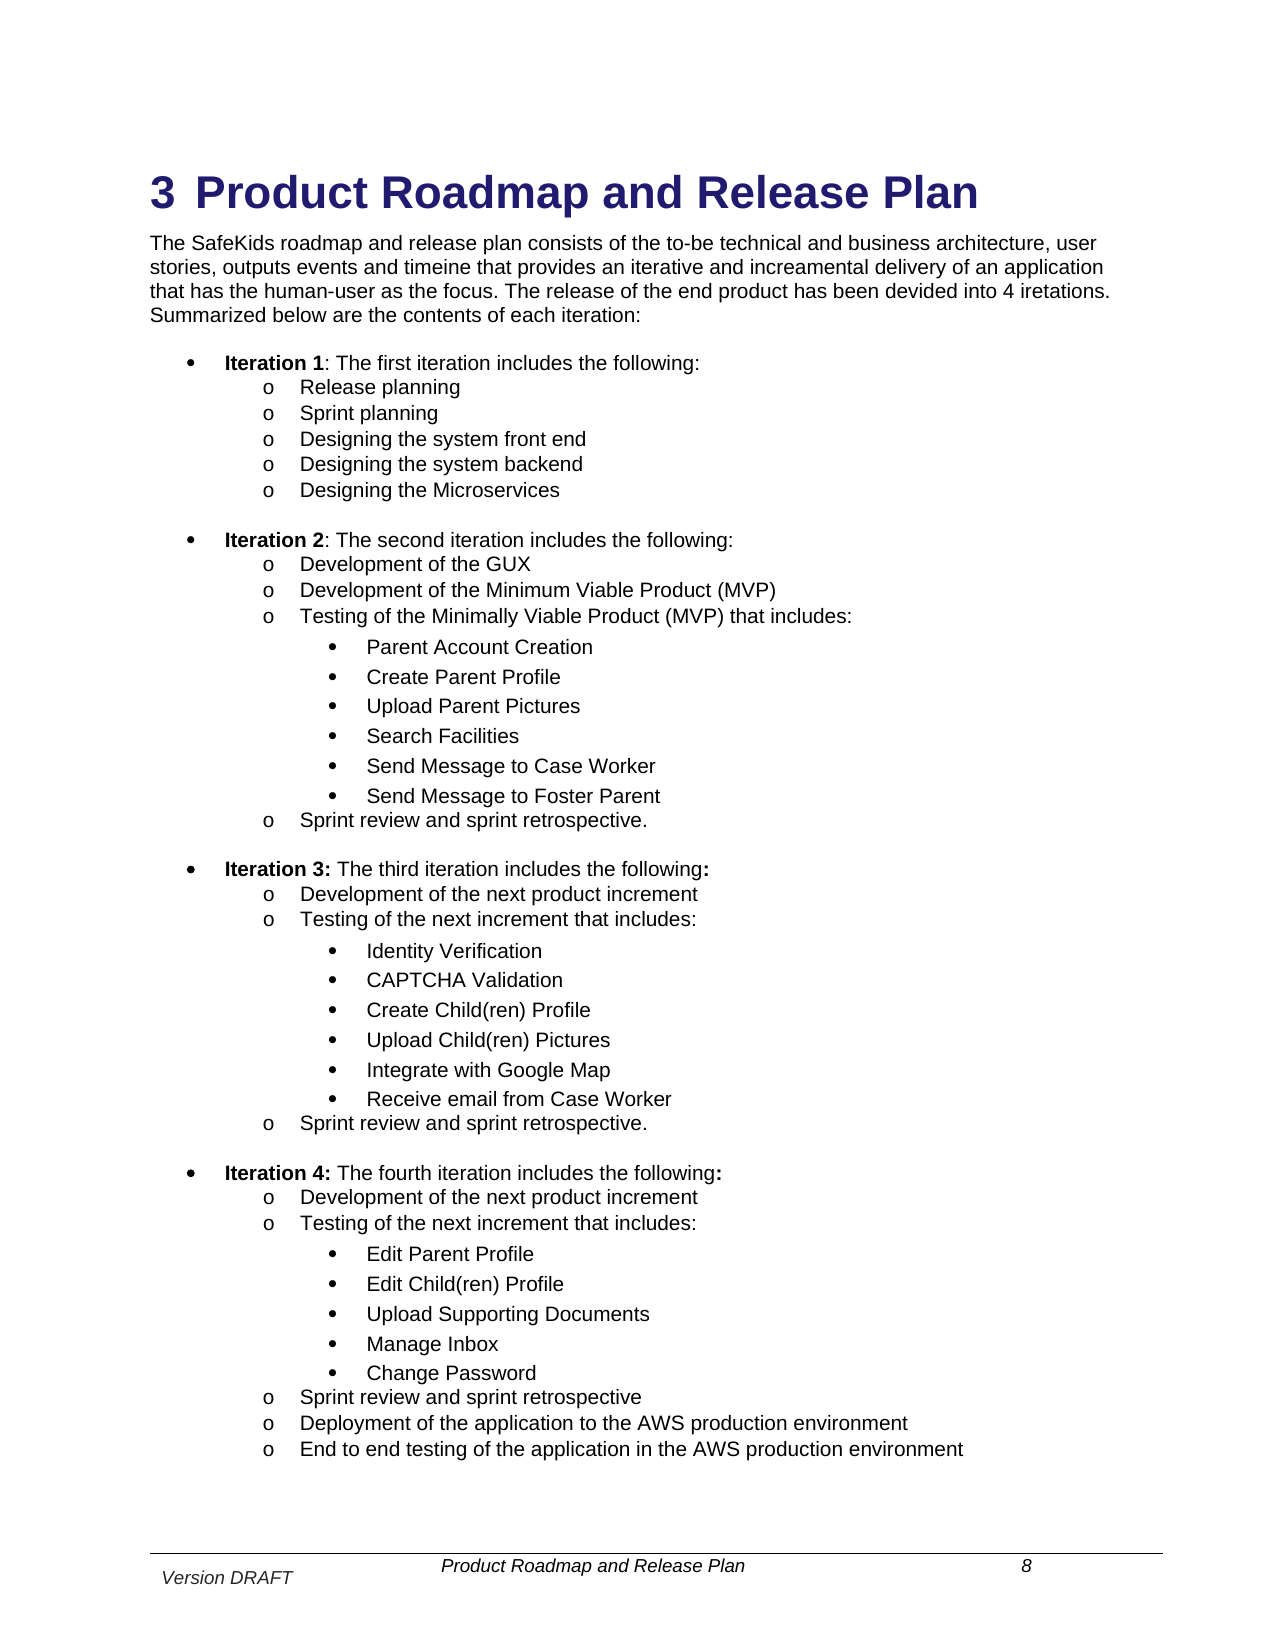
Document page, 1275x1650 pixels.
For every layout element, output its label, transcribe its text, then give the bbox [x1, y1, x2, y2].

table_cell Send Message to Case Worker [281, 748, 809, 778]
table_header Edit Parent Profile [281, 1237, 809, 1266]
list Testing of the next increment that includes: [262, 907, 1123, 933]
list Deployment of the application to the AWS production environment [262, 1411, 1123, 1437]
table_cell Create Parent Profile [281, 659, 809, 689]
list Development of the next product increment [262, 1185, 1123, 1211]
table_header Identity Verification [281, 933, 809, 963]
table_cell Upload Child(ren) Pictures [281, 1022, 809, 1052]
list Iteration 3: The third iteration includes the following: [187, 857, 1123, 881]
list Development of the Minimum Viable Product (MVP) [262, 578, 1123, 603]
list Iteration 4: The fourth iteration includes the following: [187, 1161, 1123, 1185]
list Sprint review and sprint retrospective. [262, 807, 1123, 833]
table_cell Send Message to Foster Parent [281, 778, 809, 807]
list Release planning [262, 375, 1123, 401]
text The SafeKids roadmap and release plan consists of the to-be technical and business architecture, user stories, outputs events and timeine that provides an iterative and increamental delivery of an application that has the human-user as the focus. The release of the end product has been devided into 4 iretations. Summarized below are the contents of each iteration: [149, 231, 1123, 327]
list Iteration 1: The first iteration includes the following: [187, 351, 1123, 375]
list Designing the system backend [262, 452, 1123, 478]
list Sprint review and sprint retrospective [262, 1385, 1123, 1411]
table_header Parent Account Creation [281, 629, 809, 659]
table_cell Edit Child(ren) Profile [281, 1266, 809, 1296]
list Iteration 2: The second iteration includes the following: [187, 528, 1123, 552]
list Development of the next product increment [262, 881, 1123, 907]
table_cell CAPTCHA Validation [281, 963, 809, 992]
table_cell Upload Parent Pictures [281, 689, 809, 718]
list Designing the system front end [262, 426, 1123, 452]
list Designing the Microservices [262, 478, 1123, 504]
table_cell Integrate with Google Map [281, 1052, 809, 1081]
list Sprint review and sprint retrospective. [262, 1111, 1123, 1137]
table_cell Receive email from Case Worker [281, 1081, 809, 1111]
table_cell Upload Supporting Documents [281, 1296, 809, 1326]
list Sprint planning [262, 401, 1123, 426]
list End to end testing of the application in the AWS production environment [262, 1437, 1123, 1463]
list Development of the GUX [262, 552, 1123, 578]
list Testing of the next increment that includes: [262, 1211, 1123, 1237]
list Testing of the Minimally Viable Product (MVP) that includes: [262, 603, 1123, 629]
table_cell Change Password [281, 1355, 809, 1385]
subtitle Product Roadmap and Release Plan [150, 166, 1125, 218]
table_cell Manage Inbox [281, 1326, 809, 1355]
table_cell Create Child(ren) Profile [281, 993, 809, 1022]
table_cell Search Facilities [281, 719, 809, 748]
